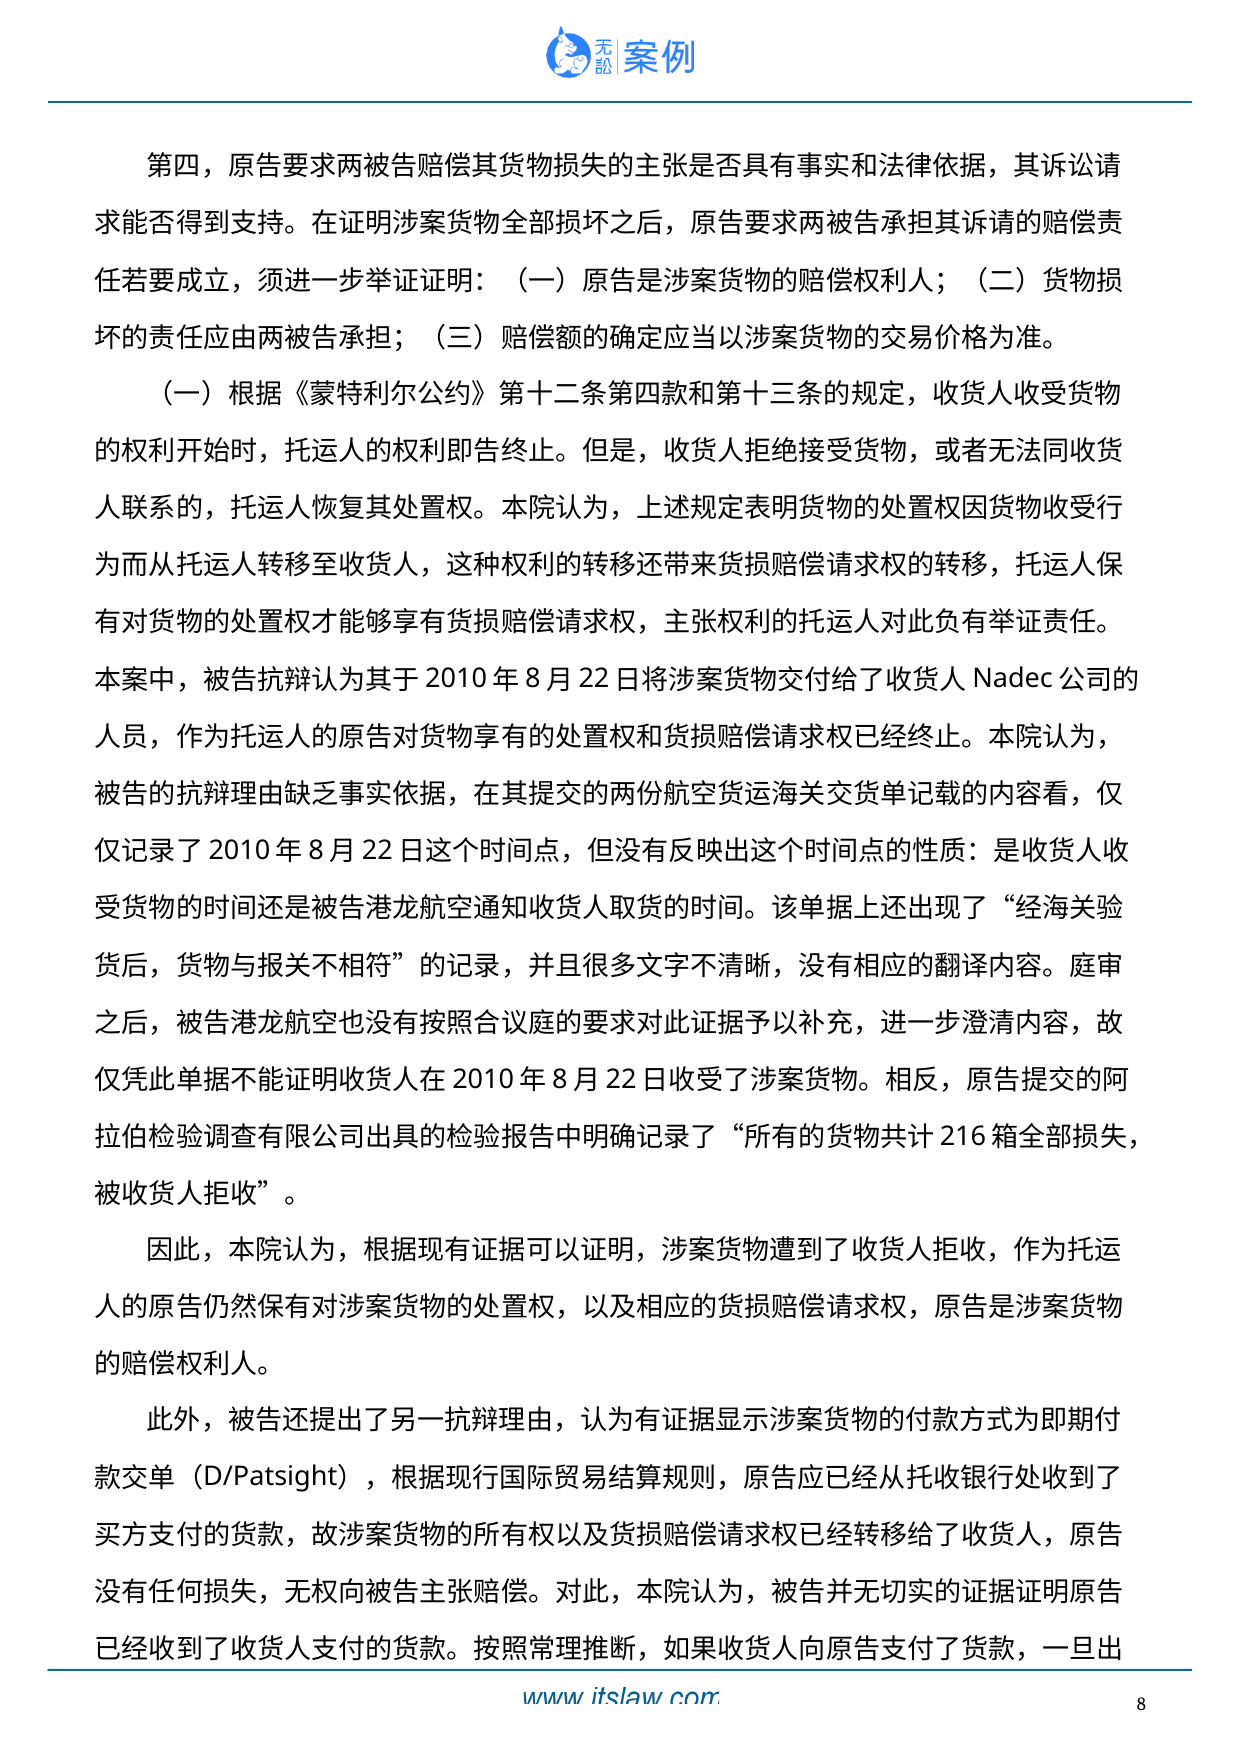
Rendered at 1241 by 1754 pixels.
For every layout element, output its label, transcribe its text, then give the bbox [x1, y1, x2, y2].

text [94, 1396, 1146, 1669]
picture [546, 26, 694, 78]
text 第四，原告要求两被告赔偿其货物损失的主张是否具有事实和法律依据，其诉讼请求能否得到支持。在证明涉案货物全部损坏之后，原告要求两被告承担其诉请的赔偿责任若要成立，须进一步举证证明：（一）原告是涉案货物的赔偿权利人；（二）货物损坏的责任应由两被告承担；（三）赔偿额的确定应当以涉案货物的交易价格为准。 [94, 85, 1146, 357]
text （一）根据《蒙特利尔公约》第十二条第四款和第十三条的规定，收货人收受货物的权利开始时，托运人的权利即告终止。但是，收货人拒绝接受货物，或者无法同收货人联系的，托运人恢复其处置权。本院认为，上述规定表明货物的处置权因货物收受行为而从托运人转移至收货人，这种权利的转移还带来货损赔偿请求权的转移，托运人保有对货物的处置权才能够享有货损赔偿请求权，主张权利的托运人对此负有举证责任。本案中，被告抗辩认为其于2010年8月22日将涉案货物交付给了收货人Nadec公司的人员，作为托运人的原告对货物享有的处置权和货损赔偿请求权已经终止。本院认为，被告的抗辩理由缺乏事实依据，在其提交的两份航空货运海关交货单记载的内容看，仅仅记录了2010年8月22日这个时间点，但没有反映出这个时间点的性质：是收货人收受货物的时间还是被告港龙航空通知收货人取货的时间。该单据上还出现了“经海关验货后，货物与报关不相符”的记录，并且很多文字不清晰，没有相应的翻译内容。庭审之后，被告港龙航空也没有按照合议庭的要求对此证据予以补充，进一步澄清内容，故仅凭此单据不能证明收货人在2010年8月22日收受了涉案货物。相反，原告提交的阿拉伯检验调查有限公司出具的检验报告中明确记录了“所有的货物共计216箱全部损失，被收货人拒收”。 [94, 369, 1146, 1214]
picture [523, 1687, 720, 1704]
text 因此，本院认为，根据现有证据可以证明，涉案货物遭到了收货人拒收，作为托运人的原告仍然保有对涉案货物的处置权，以及相应的货损赔偿请求权，原告是涉案货物的赔偿权利人。 [94, 1226, 1146, 1384]
